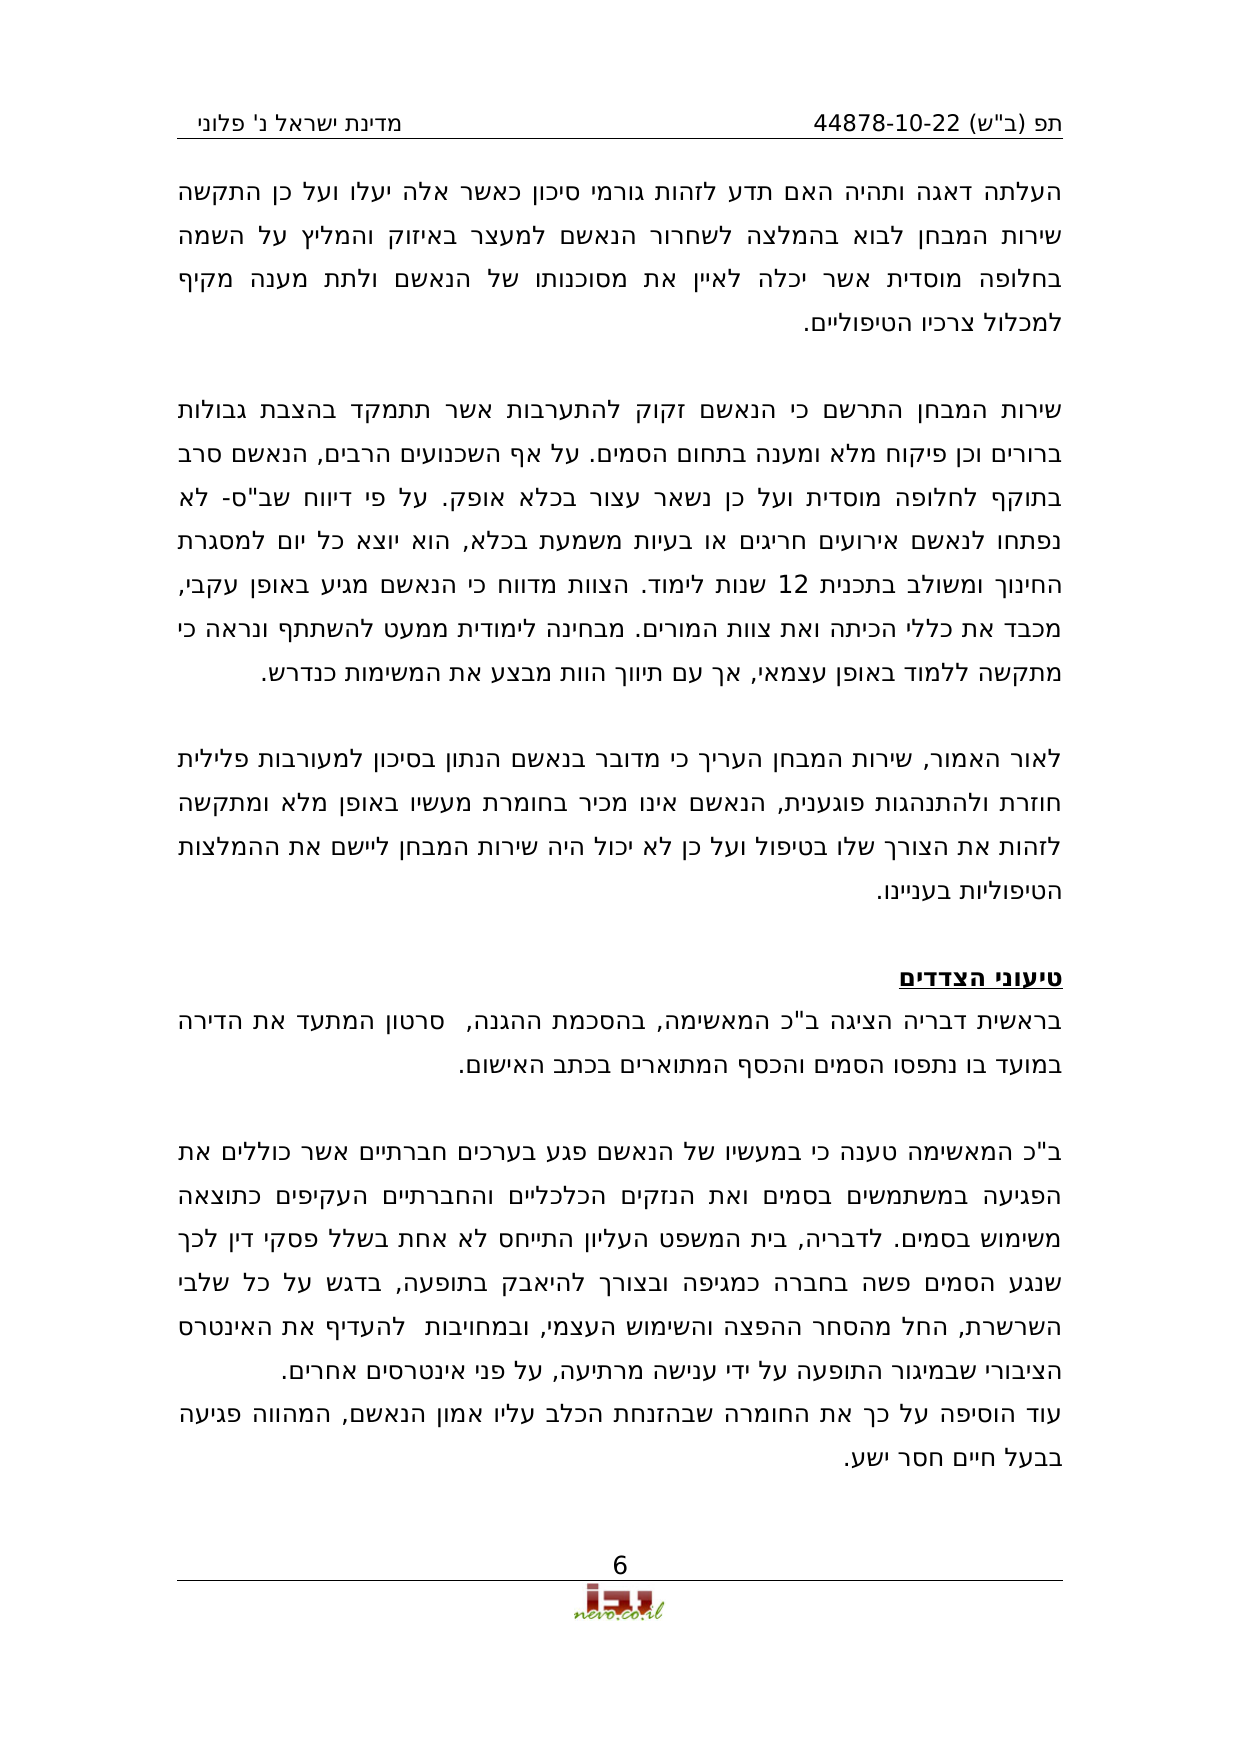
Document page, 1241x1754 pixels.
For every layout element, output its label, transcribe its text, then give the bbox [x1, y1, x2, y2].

text לאור האמור, שירות המבחן העריך כי מדובר בנאשם הנתון בסיכון למעורבות פלילית חוזרת ולהתנהגות פוגענית, הנאשם אינו מכיר בחומרת מעשיו באופן מלא ומתקשה לזהות את הצורך שלו בטיפול ועל כן לא יכול היה שירות המבחן ליישם את ההמלצות הטיפוליות בעניינו. [177, 745, 1063, 905]
text טיעוני הצדדים [177, 963, 1063, 992]
text ב"כ המאשימה טענה כי במעשיו של הנאשם פגע בערכים חברתיים אשר כוללים את הפגיעה במשתמשים בסמים ואת הנזקים הכלכליים והחברתיים העקיפים כתוצאה משימוש בסמים. לדבריה, בית המשפט העליון התייחס לא אחת בשלל פסקי דין לכך שנגע הסמים פשה בחברה כמגיפה ובצורך להיאבק בתופעה, בדגש על כל שלבי השרשרת, החל מהסחר ההפצה והשימוש העצמי, ובמחויבות להעדיף את האינטרס הציבורי שבמיגור התופעה על ידי ענישה מרתיעה, על פני אינטרסים אחרים. [177, 1137, 1063, 1385]
text עוד הוסיפה על כך את החומרה שבהזנחת הכלב עליו אמון הנאשם, המהווה פגיעה בבעל חיים חסר ישע. [177, 1400, 1063, 1473]
text שירות המבחן התרשם כי הנאשם זקוק להתערבות אשר תתמקד בהצבת גבולות ברורים וכן פיקוח מלא ומענה בתחום הסמים. על אף השכנועים הרבים, הנאשם סרב בתוקף לחלופה מוסדית ועל כן נשאר עצור בכלא אופק. על פי דיווח שב"ס- לא נפתחו לנאשם אירועים חריגים או בעיות משמעת בכלא, הוא יוצא כל יום למסגרת החינוך ומשולב בתכנית 12 שנות לימוד. הצוות מדווח כי הנאשם מגיע באופן עקבי, מכבד את כללי הכיתה ואת צוות המורים. מבחינה לימודית ממעט להשתתף ונראה כי מתקשה ללמוד באופן עצמאי, אך עם תיווך הוות מבצע את המשימות כנדרש. [177, 395, 1063, 687]
picture [574, 1583, 666, 1621]
text בראשית דבריה הציגה ב"כ המאשימה, בהסכמת ההגנה, סרטון המתעד את הדירה במועד בו נתפסו הסמים והכסף המתוארים בכתב האישום. [177, 1007, 1063, 1079]
